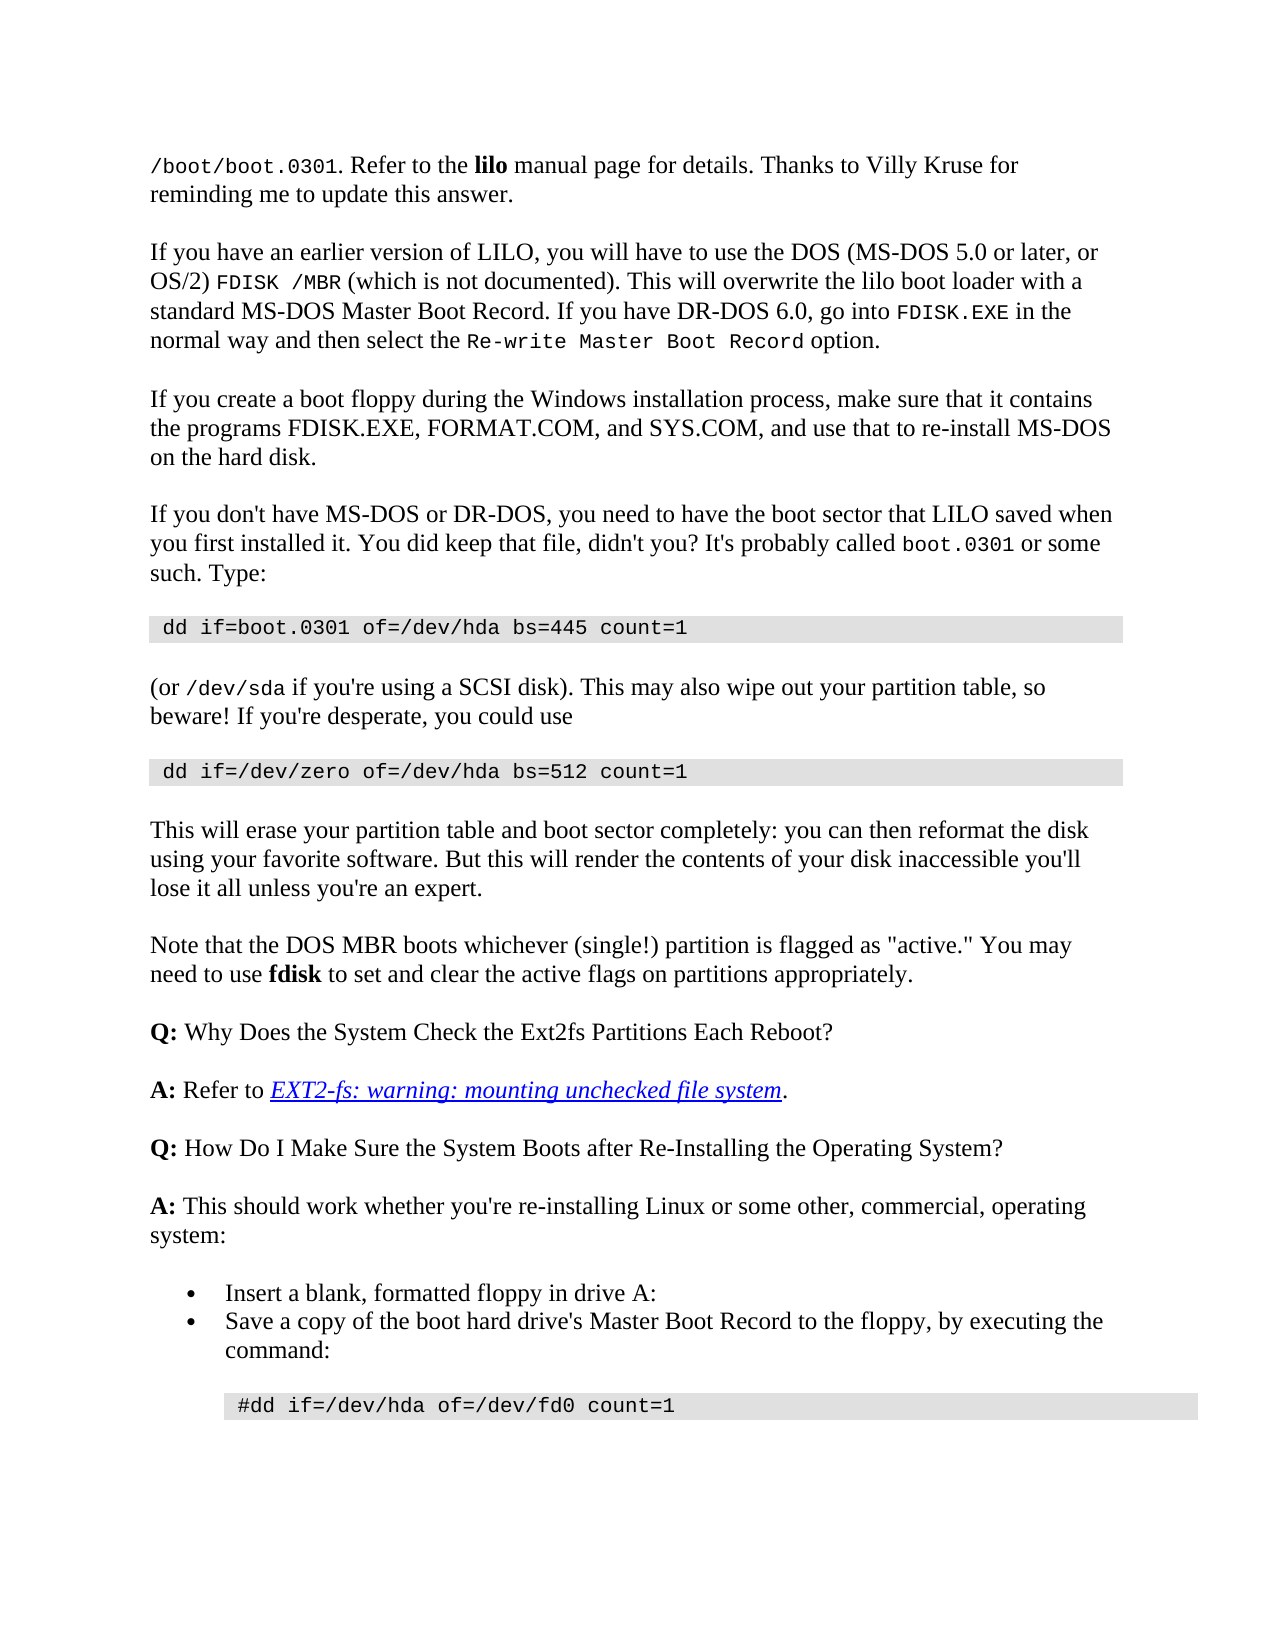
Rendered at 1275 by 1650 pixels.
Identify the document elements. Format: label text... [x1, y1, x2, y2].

text Q: Why Does the System Check the Ext2fs Partitions Each Reboot? [150, 1017, 1125, 1046]
text (or /dev/sda if you're using a SCSI disk). This may also wipe out your partition table, so beware! If you're desperate, you could use [150, 672, 1125, 730]
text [150, 150, 1125, 208]
text A: Refer to EXT2-fs: warning: mounting unchecked file system. [150, 1075, 1125, 1104]
table_header dd if=boot.0301 of=/dev/hda bs=445 count=1 [149, 616, 1123, 643]
text This will erase your partition table and boot sector completely: you can then reformat the disk using your favorite software. But this will render the contents of your disk inaccessible you'll lose it all unless you're an expert. [150, 815, 1125, 901]
table_header #dd if=/dev/hda of=/dev/fd0 count=1 [224, 1393, 1198, 1420]
text If you create a boot floppy during the Windows installation process, make sure that it contains the programs FDISK.EXE, FORMAT.COM, and SYS.COM, and use that to re-install MS-DOS on the hard disk. [150, 384, 1125, 470]
text If you have an earlier version of LILO, you will have to use the DOS (MS-DOS 5.0 or later, or OS/2) FDISK /MBR (which is not documented). This will overwrite the lilo boot loader with a standard MS-DOS Master Boot Record. If you have DR-DOS 6.0, go into FDISK.EXE in the normal way and then select the Re-write Master Boot Record option. [150, 237, 1125, 355]
text If you don't have MS-DOS or DR-DOS, you need to have the boot sector that LILO saved when you first installed it. You did keep that file, didn't you? It's probably called boot.0301 or some such. Type: [150, 499, 1125, 587]
text A: This should work whether you're re-installing Linux or some other, commercial, operating system: [150, 1191, 1125, 1248]
text Q: How Do I Make Sure the System Boots after Re-Installing the Operating System? [150, 1133, 1125, 1162]
list Insert a blank, formatted floppy in drive A: [187, 1278, 1125, 1306]
list Save a copy of the boot hard drive's Master Boot Record to the floppy, by executing the command: [187, 1306, 1125, 1364]
text Note that the DOS MBR boots whichever (single!) partition is flagged as "active." You may need to use fdisk to set and clear the active flags on partitions appropriately. [150, 931, 1125, 988]
table_header dd if=/dev/zero of=/dev/hda bs=512 count=1 [149, 759, 1123, 786]
